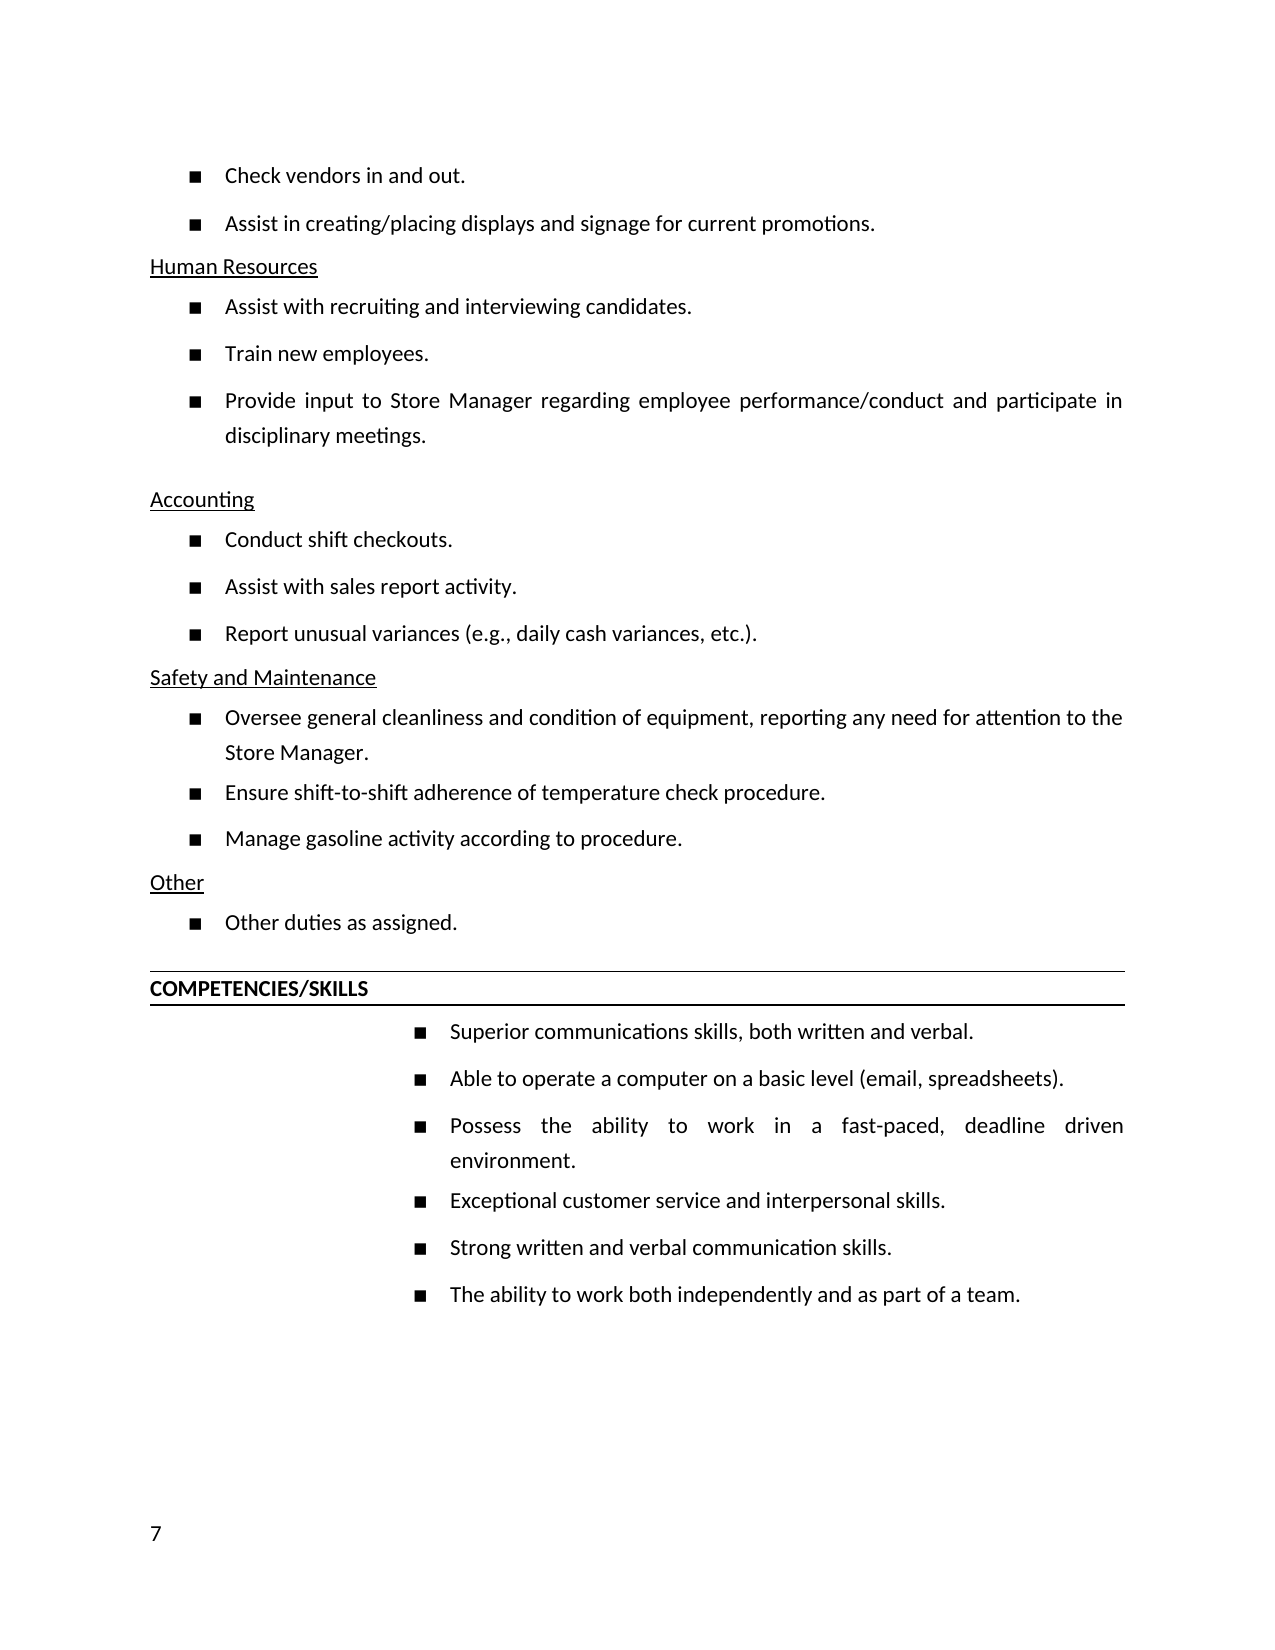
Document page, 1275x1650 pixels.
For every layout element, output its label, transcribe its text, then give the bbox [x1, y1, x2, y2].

list Provide input to Store Manager regarding employee performance/conduct and participate in disciplinary meetings. [187, 374, 1125, 449]
list The ability to work both independently and as part of a team. [412, 1268, 1125, 1315]
text COMPETENCIES/SKILLS [150, 972, 1125, 1004]
list Manage gasoline activity according to procedure. [187, 813, 1125, 860]
list Ensure shift-to-shift adherence of temperature check procedure. [187, 766, 1125, 813]
list Possess the ability to work in a fast-paced, deadline driven environment. [412, 1099, 1125, 1174]
list Exceptional customer service and interpersonal skills. [412, 1174, 1125, 1221]
list Conduct shift checkouts. [187, 514, 1125, 561]
list Report unusual variances (e.g., daily cash variances, etc.). [187, 608, 1125, 654]
list Other duties as assigned. [187, 896, 1125, 943]
list Strong written and verbal communication skills. [412, 1221, 1125, 1268]
text Accounting [150, 486, 1125, 514]
list Assist with recruiting and interviewing candidates. [187, 280, 1125, 327]
list Train new employees. [187, 327, 1125, 374]
text Safety and Maintenance [150, 663, 1125, 691]
text Other [150, 868, 1125, 896]
list Check vendors in and out. [187, 150, 1125, 197]
list Superior communications skills, both written and verbal. [412, 1006, 1125, 1052]
text Human Resources [150, 252, 1125, 280]
list Able to operate a computer on a basic level (email, spreadsheets). [412, 1052, 1125, 1099]
list Assist with sales report activity. [187, 561, 1125, 608]
list Oversee general cleanliness and condition of equipment, reporting any need for attention to the Store Manager. [187, 691, 1125, 766]
list Assist in creating/placing displays and signage for current promotions. [187, 197, 1125, 244]
